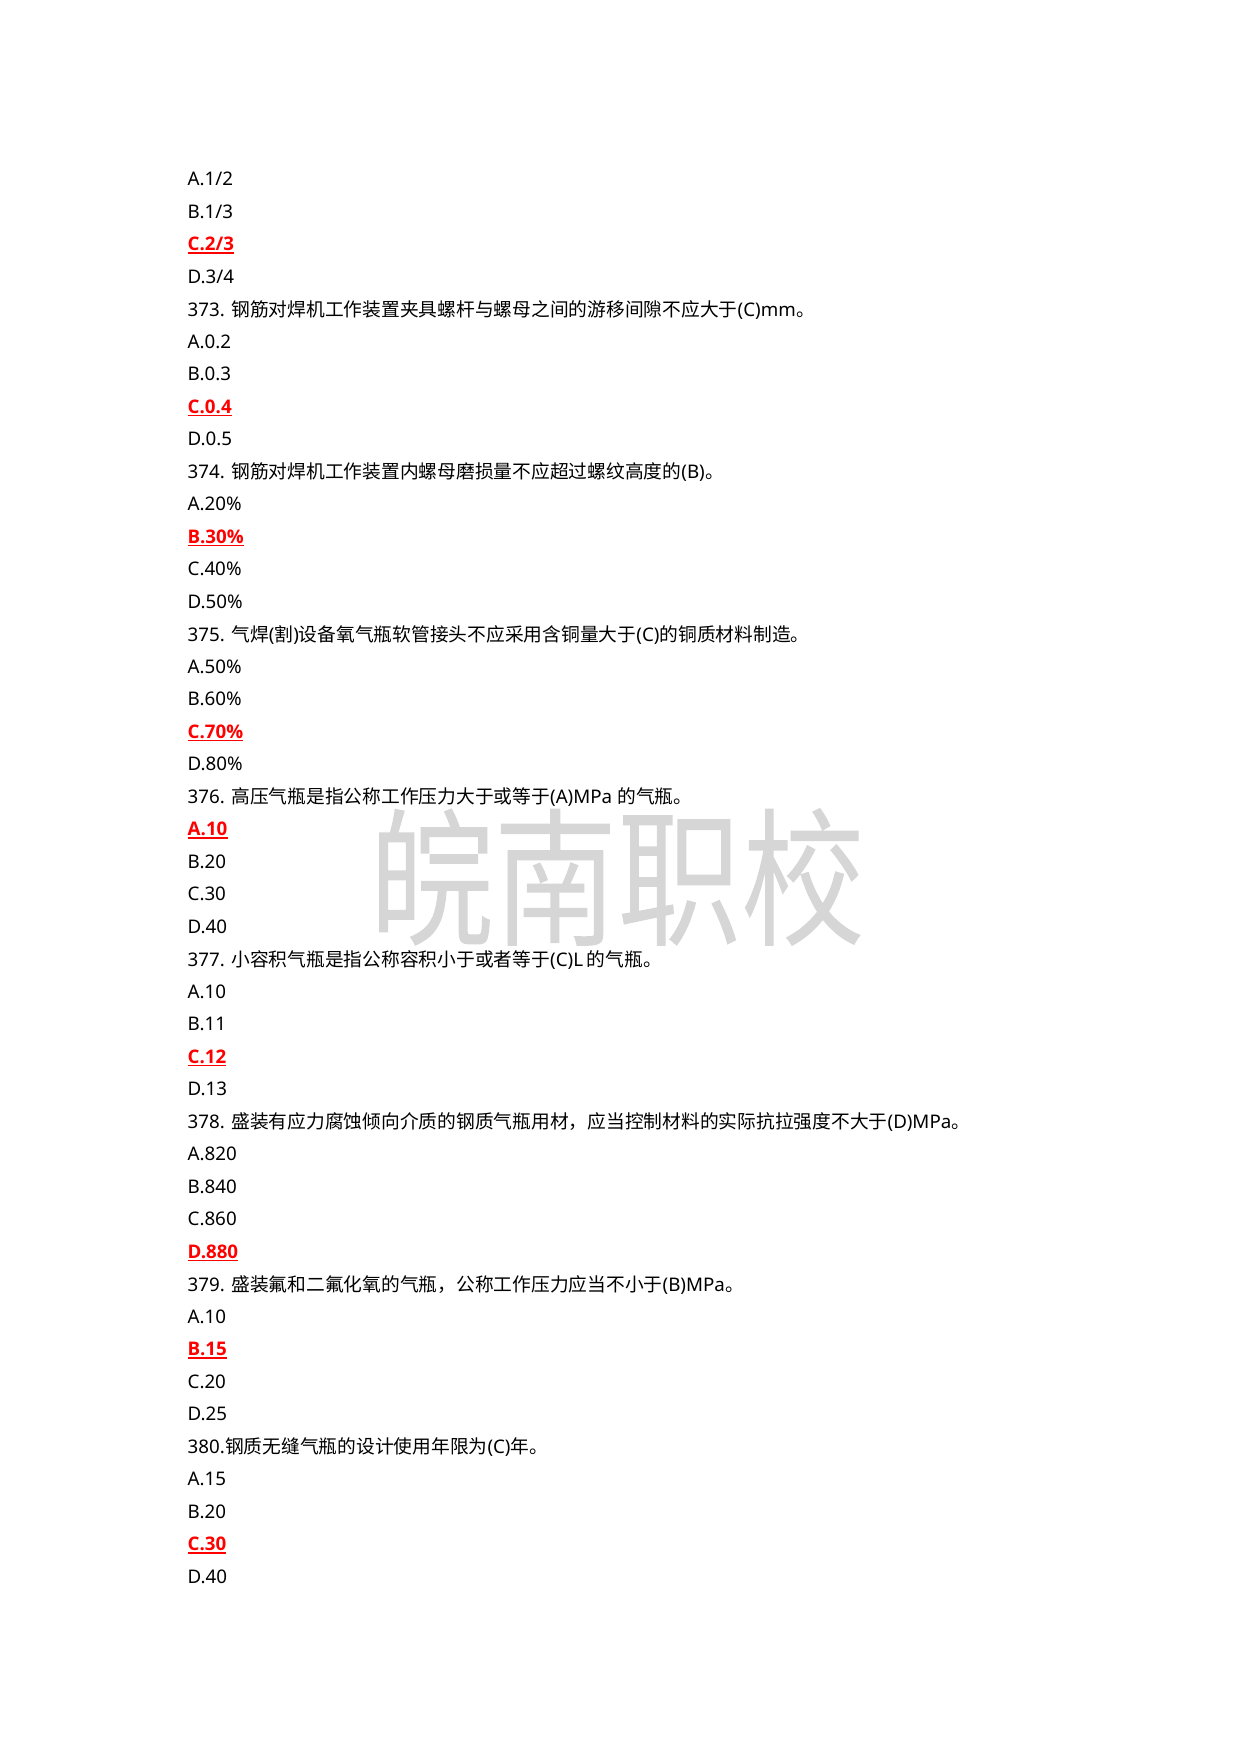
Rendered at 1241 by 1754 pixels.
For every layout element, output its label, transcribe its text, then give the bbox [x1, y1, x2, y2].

text A.20% [187, 487, 1053, 519]
text B.0.3 [187, 357, 1053, 389]
text A.50% [187, 649, 1053, 682]
text D.0.5 [187, 422, 1053, 454]
text D.3/4 [187, 259, 1053, 292]
text A.820 [187, 1137, 1053, 1169]
text D.13 [187, 1072, 1053, 1104]
list 气焊(割)设备氧气瓶软管接头不应采用含铜量大于(C)的铜质材料制造。 [187, 617, 1053, 649]
text D.25 [187, 1397, 1053, 1429]
text A.10 [187, 812, 1053, 844]
text C.70% [187, 714, 1053, 747]
text C.30 [187, 877, 1053, 909]
text B.20 [187, 1494, 1053, 1527]
text D.40 [187, 1559, 1053, 1592]
text A.10 [187, 1299, 1053, 1332]
text B.20 [187, 844, 1053, 877]
text B.840 [187, 1169, 1053, 1202]
text B.60% [187, 682, 1053, 714]
text C.30 [187, 1527, 1053, 1559]
list 盛装有应力腐蚀倾向介质的钢质气瓶用材，应当控制材料的实际抗拉强度不大于(D)MPa。 [187, 1104, 1053, 1137]
text A.0.2 [187, 324, 1053, 357]
text D.880 [187, 1234, 1053, 1267]
list 钢筋对焊机工作装置夹具螺杆与螺母之间的游移间隙不应大于(C)mm。 [187, 292, 1053, 324]
text A.10 [187, 974, 1053, 1007]
text B.15 [187, 1332, 1053, 1364]
text C.860 [187, 1202, 1053, 1234]
text B.30% [187, 519, 1053, 552]
text A.1/2 [187, 162, 1053, 194]
text C.20 [187, 1364, 1053, 1397]
text C.0.4 [187, 389, 1053, 422]
list 小容积气瓶是指公称容积小于或者等于(C)L的气瓶。 [187, 942, 1053, 974]
text B.1/3 [187, 194, 1053, 227]
text C.40% [187, 552, 1053, 584]
text B.11 [187, 1007, 1053, 1039]
list 钢筋对焊机工作装置内螺母磨损量不应超过螺纹高度的(B)。 [187, 454, 1053, 487]
list 高压气瓶是指公称工作压力大于或等于(A)MPa 的气瓶。 [187, 779, 1053, 812]
text D.50% [187, 584, 1053, 617]
text C.12 [187, 1039, 1053, 1072]
text D.80% [187, 747, 1053, 779]
text D.40 [187, 909, 1053, 942]
text 380.钢质无缝气瓶的设计使用年限为(C)年。 [187, 1429, 1053, 1462]
text A.15 [187, 1462, 1053, 1494]
list 盛装氟和二氟化氧的气瓶，公称工作压力应当不小于(B)MPa。 [187, 1267, 1053, 1299]
text C.2/3 [187, 227, 1053, 259]
